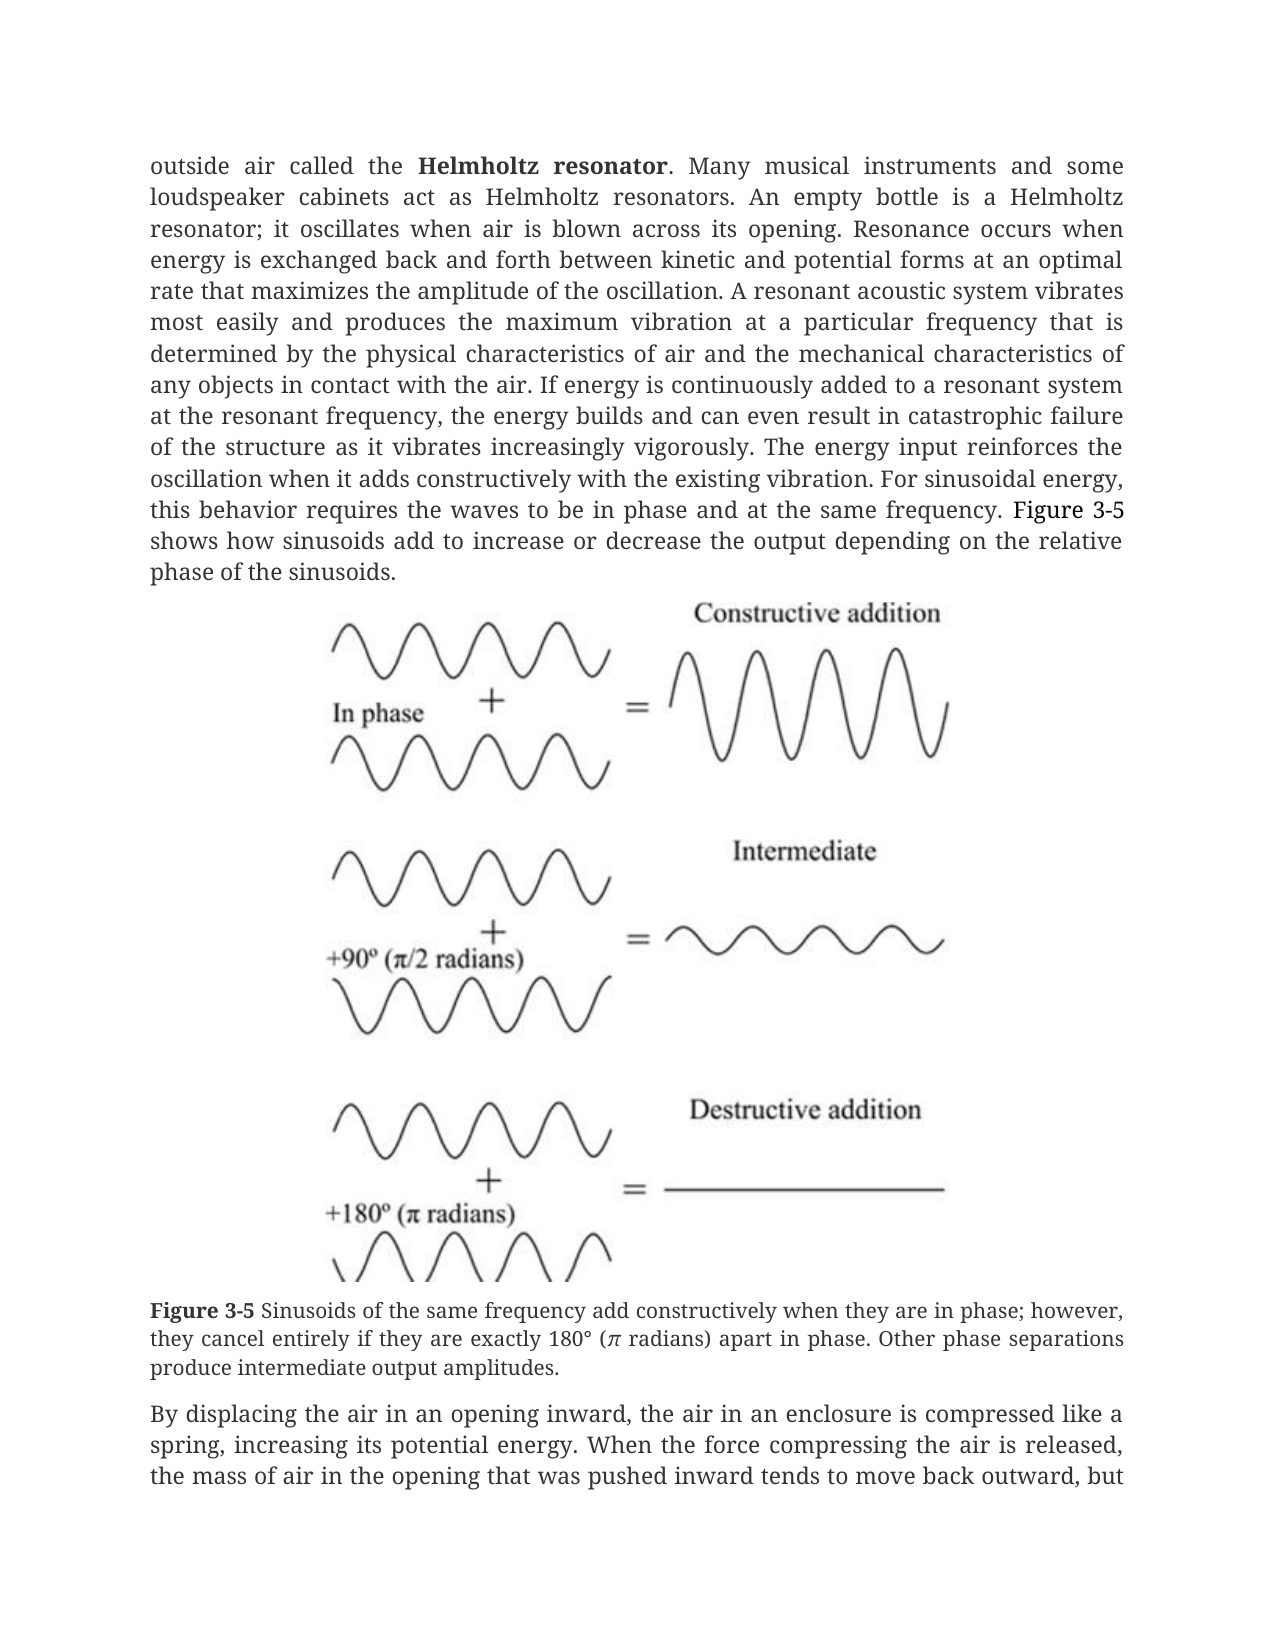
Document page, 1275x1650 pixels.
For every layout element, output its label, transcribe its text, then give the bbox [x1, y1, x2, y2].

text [150, 150, 1125, 587]
text Figure 3-5 Sinusoids of the same frequency add constructively when they are in phase; however, they cancel entirely if they are exactly 180° (π radians) apart in phase. Other phase separations produce intermediate output amplitudes. [150, 1296, 1125, 1381]
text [150, 1398, 1125, 1492]
picture [325, 602, 951, 1282]
